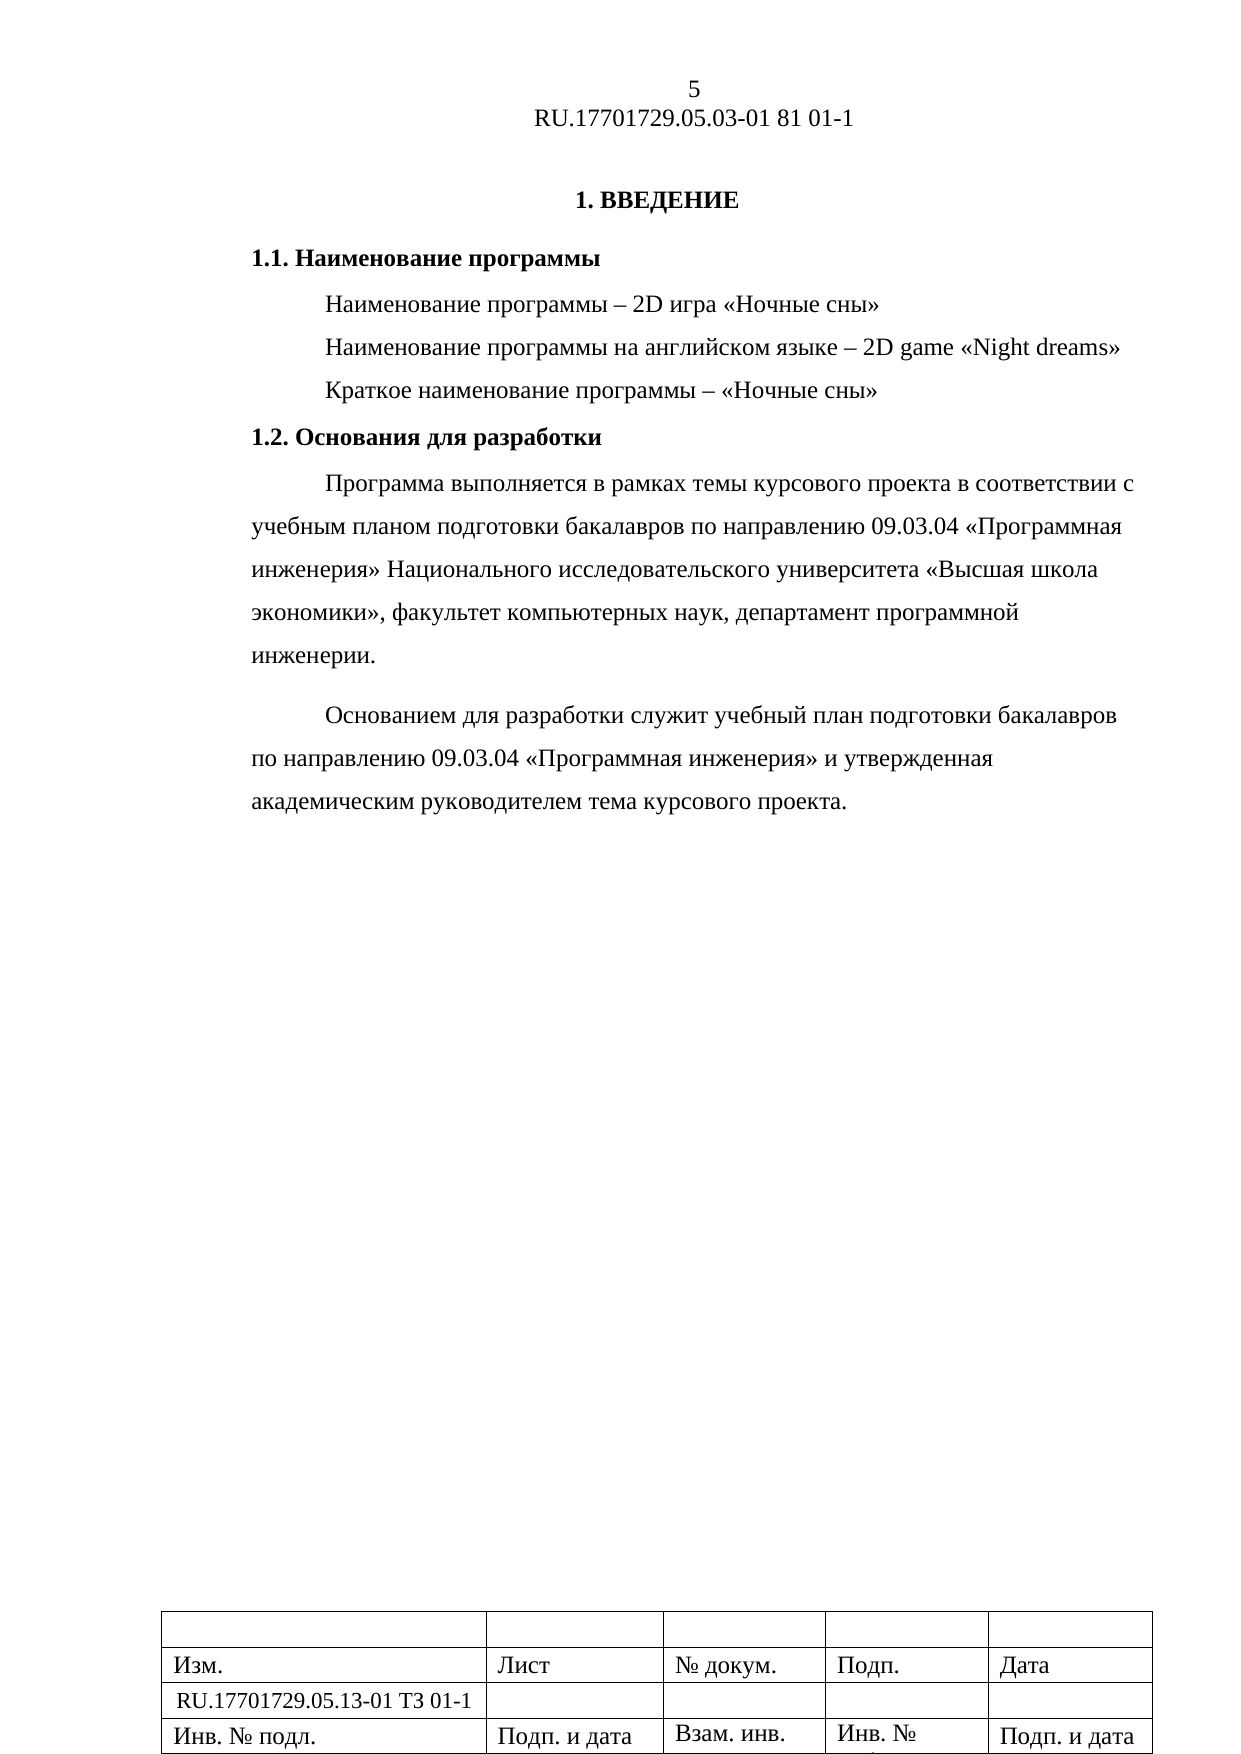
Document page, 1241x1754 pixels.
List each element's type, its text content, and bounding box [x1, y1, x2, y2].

subtitle 1.1. Наименование программы [177, 243, 1137, 272]
text Наименование программы – 2D игра «Ночные сны» [251, 289, 1137, 317]
text Наименование программы на английском языке – 2D game «Night dreams» [251, 332, 1137, 361]
text Основанием для разработки служит учебный план подготовки бакалавров по направлению 09.03.04 «Программная инженерия» и утвержденная академическим руководителем тема курсового проекта. [251, 700, 1137, 815]
text Краткое наименование программы – «Ночные сны» [251, 375, 1137, 404]
subtitle 1.2. Основания для разработки [177, 422, 1137, 451]
subtitle 1. ВВЕДЕНИЕ [177, 185, 1137, 214]
text Программа выполняется в рамках темы курсового проекта в соответствии с учебным планом подготовки бакалавров по направлению 09.03.04 «Программная инженерия» Национального исследовательского университета «Высшая школа экономики», факультет компьютерных наук, департамент программной инженерии. [251, 468, 1137, 669]
